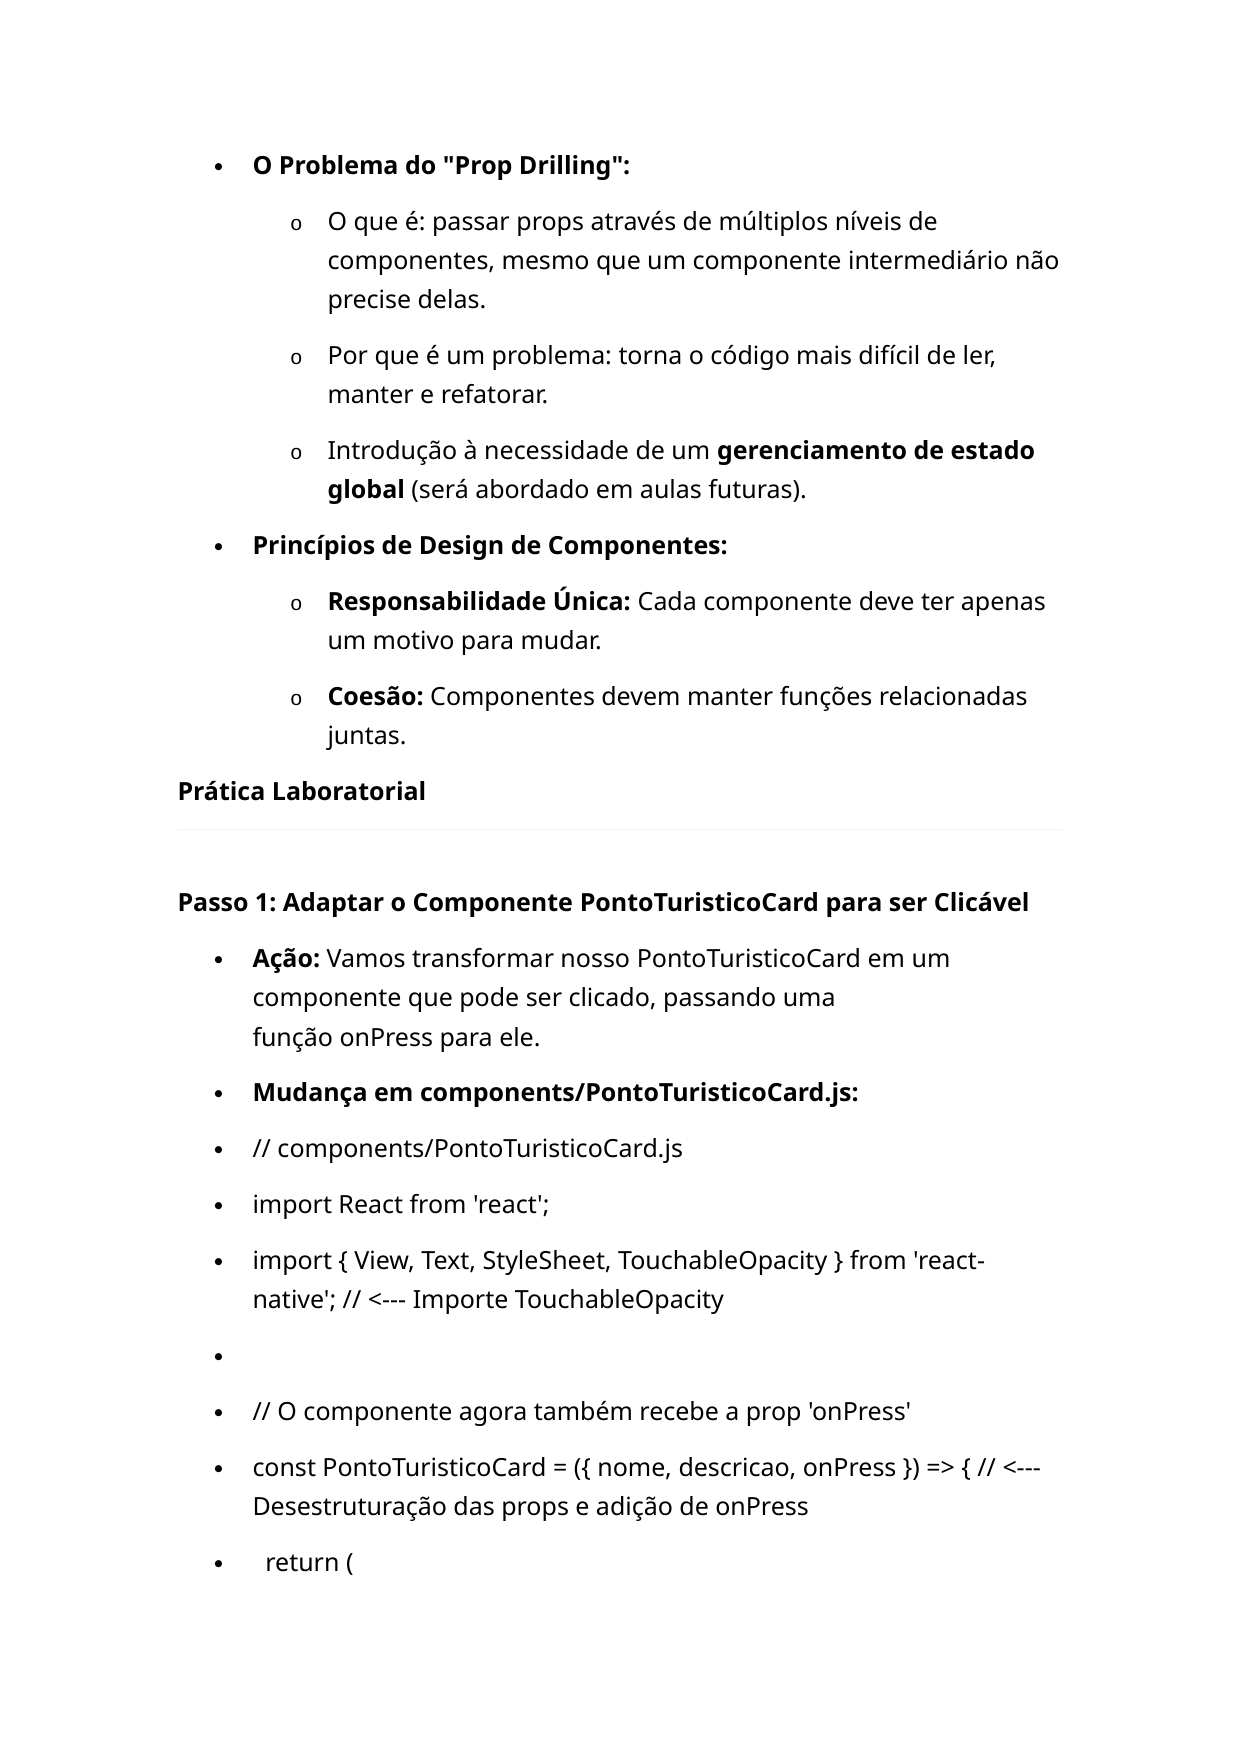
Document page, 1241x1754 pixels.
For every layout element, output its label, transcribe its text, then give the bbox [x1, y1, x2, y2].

list O Problema do "Prop Drilling": [215, 148, 1063, 182]
list Coesão: Componentes devem manter funções relacionadas juntas. [290, 678, 1063, 752]
list // O componente agora também recebe a prop 'onPress' [215, 1393, 1063, 1427]
list Princípios de Design de Componentes: [215, 528, 1063, 562]
list Ação: Vamos transformar nosso PontoTuristicoCard em um componente que pode ser clicado, passando uma função onPress para ele. [215, 941, 1063, 1053]
list Responsabilidade Única: Cada componente deve ter apenas um motivo para mudar. [290, 583, 1063, 657]
text Passo 1: Adaptar o Componente PontoTuristicoCard para ser Clicável [177, 885, 1063, 919]
list import { View, Text, StyleSheet, TouchableOpacity } from 'react-native'; // <--- Importe TouchableOpacity [215, 1243, 1063, 1316]
list Por que é um problema: torna o código mais difícil de ler, manter e refatorar. [290, 338, 1063, 411]
text Prática Laboratorial [177, 773, 1063, 807]
list Mudança em components/PontoTuristicoCard.js: [215, 1075, 1063, 1109]
list return ( [215, 1544, 1063, 1578]
list import React from 'react'; [215, 1187, 1063, 1221]
list const PontoTuristicoCard = ({ nome, descricao, onPress }) => { // <--- Desestruturação das props e adição de onPress [215, 1449, 1063, 1522]
list Introdução à necessidade de um gerenciamento de estado global (será abordado em aulas futuras). [290, 433, 1063, 506]
list O que é: passar props através de múltiplos níveis de componentes, mesmo que um componente intermediário não precise delas. [290, 203, 1063, 316]
list // components/PontoTuristicoCard.js [215, 1131, 1063, 1165]
